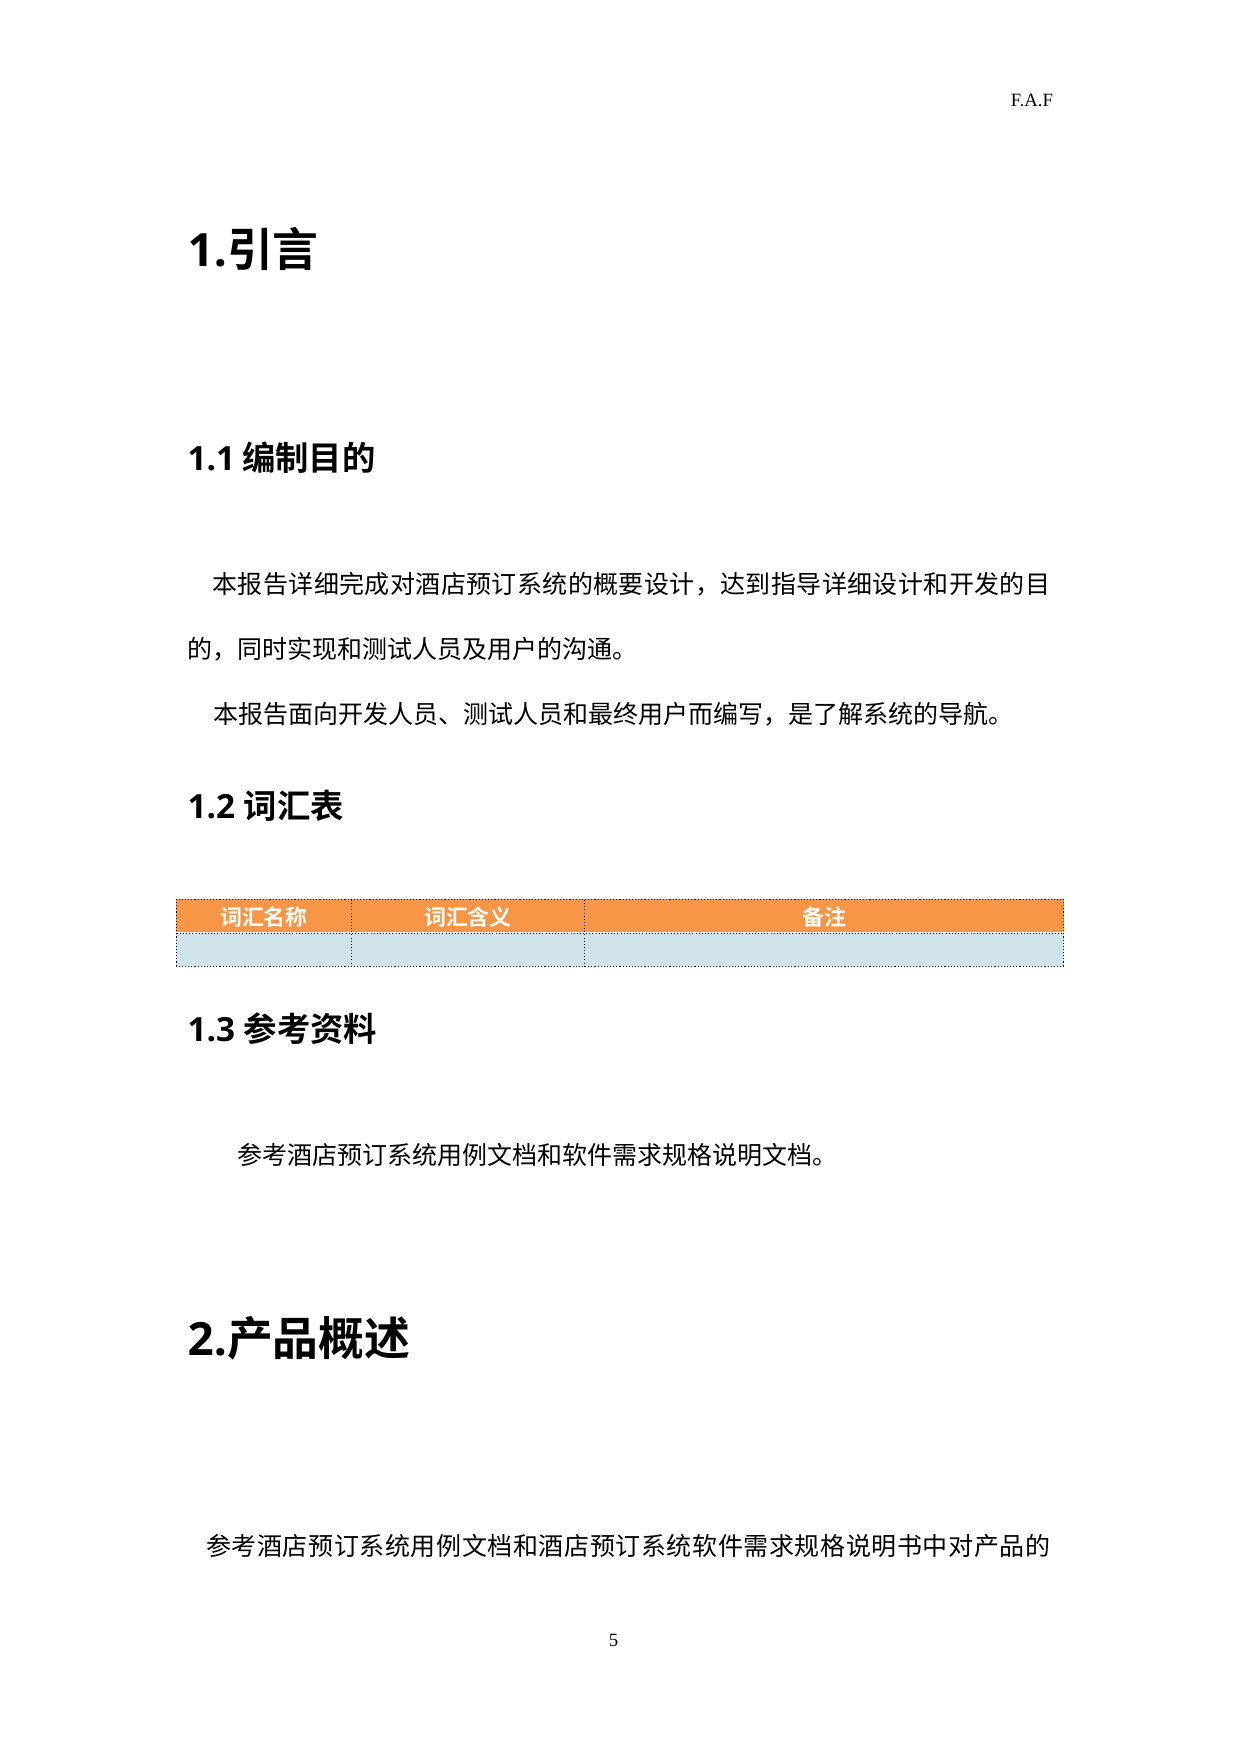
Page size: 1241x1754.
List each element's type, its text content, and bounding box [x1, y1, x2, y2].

table_header 词汇含义 [351, 899, 584, 932]
subtitle 1.引言 [187, 197, 1053, 295]
table_header 备注 [584, 899, 1064, 932]
subtitle 2.产品概述 [187, 1286, 1053, 1384]
table_cell [176, 933, 351, 966]
table_header 词汇名称 [176, 899, 351, 932]
subtitle 1.2 词汇表 [187, 772, 1053, 837]
text 参考酒店预订系统用例文档和软件需求规格说明文档。 [187, 1121, 1053, 1186]
subtitle 1.3 参考资料 [187, 994, 1053, 1059]
text 本报告面向开发人员、测试人员和最终用户而编写，是了解系统的导航。 [187, 680, 1053, 745]
subtitle 1.1编制目的 [187, 423, 1053, 488]
table_cell [351, 933, 584, 966]
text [187, 1512, 1053, 1577]
table_cell [584, 933, 1064, 966]
text 本报告详细完成对酒店预订系统的概要设计，达到指导详细设计和开发的目的，同时实现和测试人员及用户的沟通。 [187, 550, 1053, 680]
